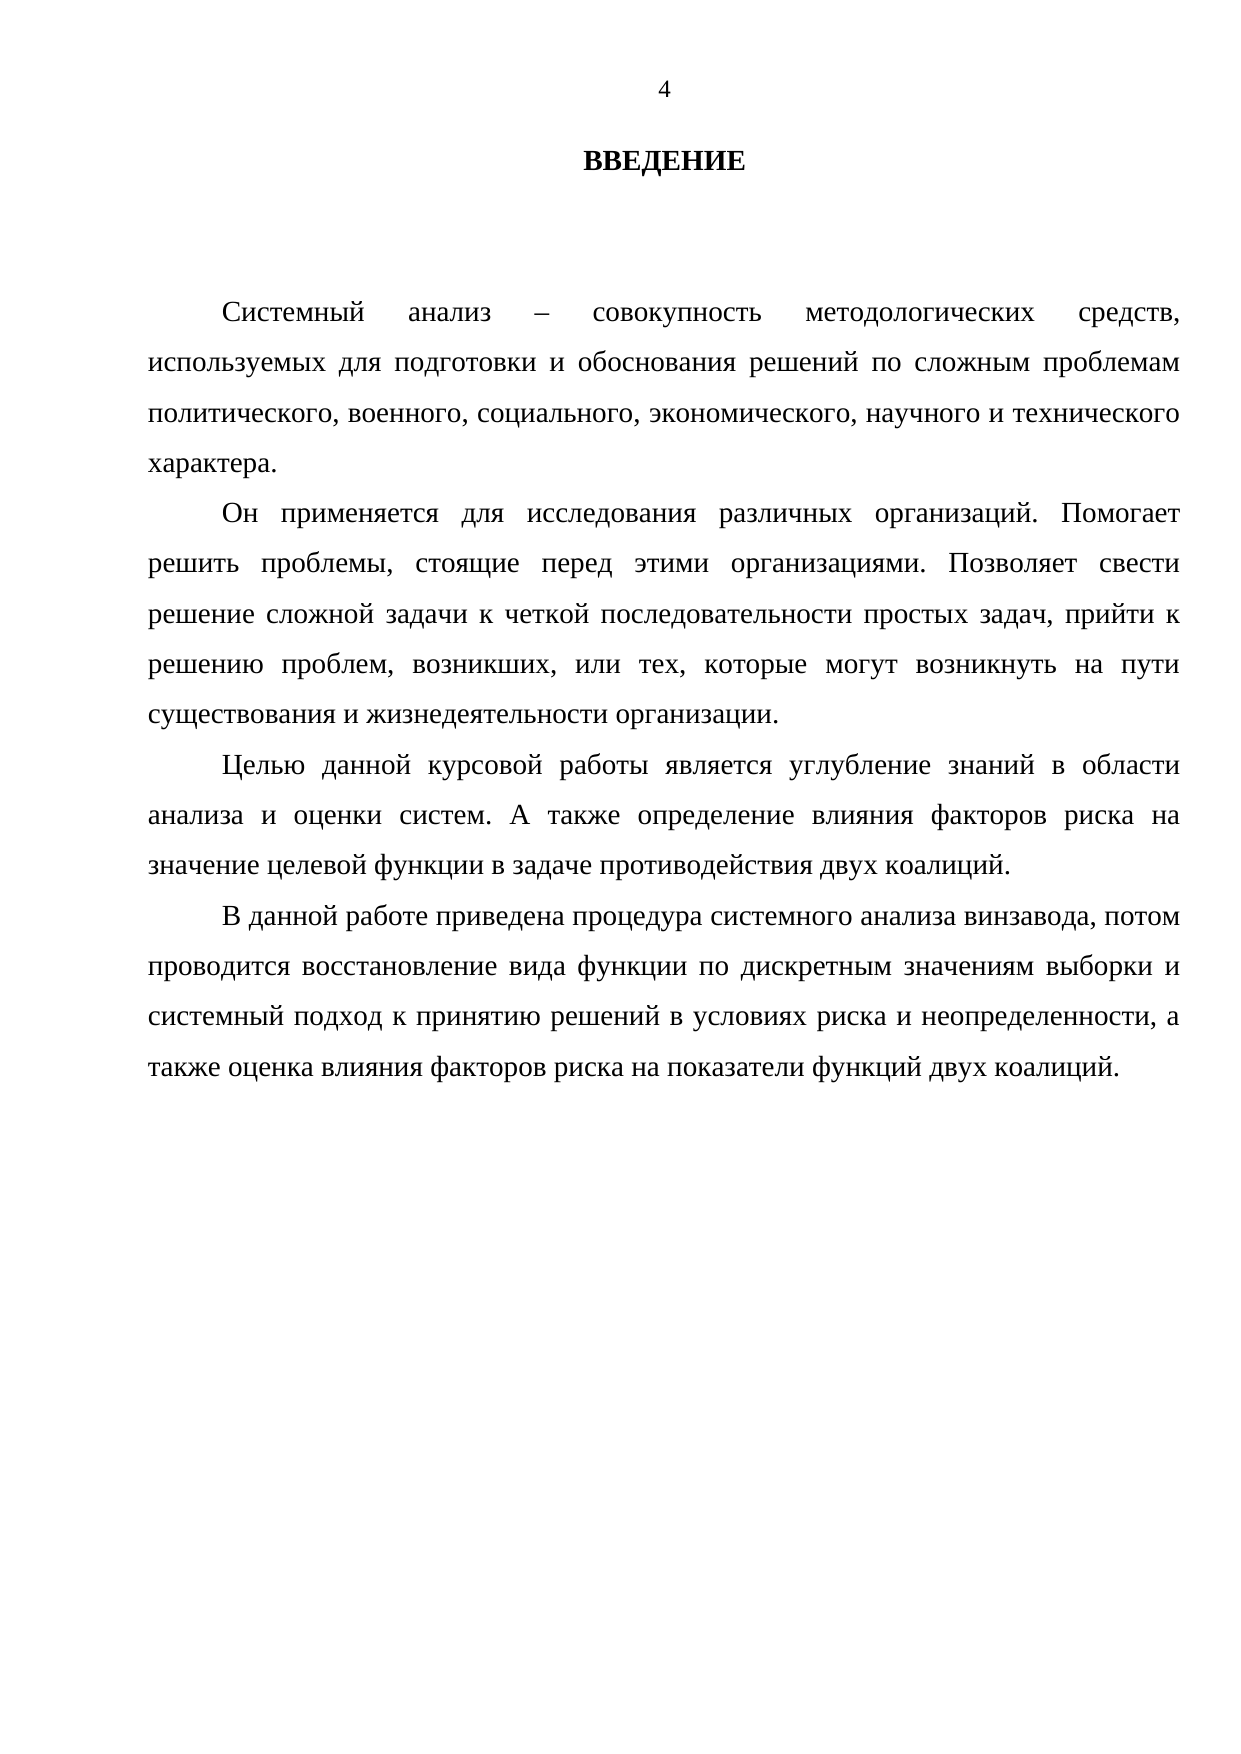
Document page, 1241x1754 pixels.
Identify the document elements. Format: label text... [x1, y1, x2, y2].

list В данной работе приведена процедура системного анализа винзавода, потом проводится восстановление вида функции по дискретным значениям выборки и системный подход к принятию решений в условиях риска и неопределенности, а также оценка влияния факторов риска на показатели функций двух коалиций. [148, 898, 1181, 1082]
list Системный анализ – совокупность методологических средств, используемых для подготовки и обоснования решений по сложным проблемам политического, военного, социального, экономического, научного и технического характера. [148, 294, 1181, 478]
list Целью данной курсовой работы является углубление знаний в области анализа и оценки систем. А также определение влияния факторов риска на значение целевой функции в задаче противодействия двух коалиций. [148, 747, 1181, 881]
list Он применяется для исследования различных организаций. Помогает решить проблемы, стоящие перед этими организациями. Позволяет свести решение сложной задачи к четкой последовательности простых задач, прийти к решению проблем, возникших, или тех, которые могут возникнуть на пути существования и жизнедеятельности организации. [148, 495, 1181, 730]
subtitle ВВЕДЕНИЕ [148, 143, 1181, 177]
